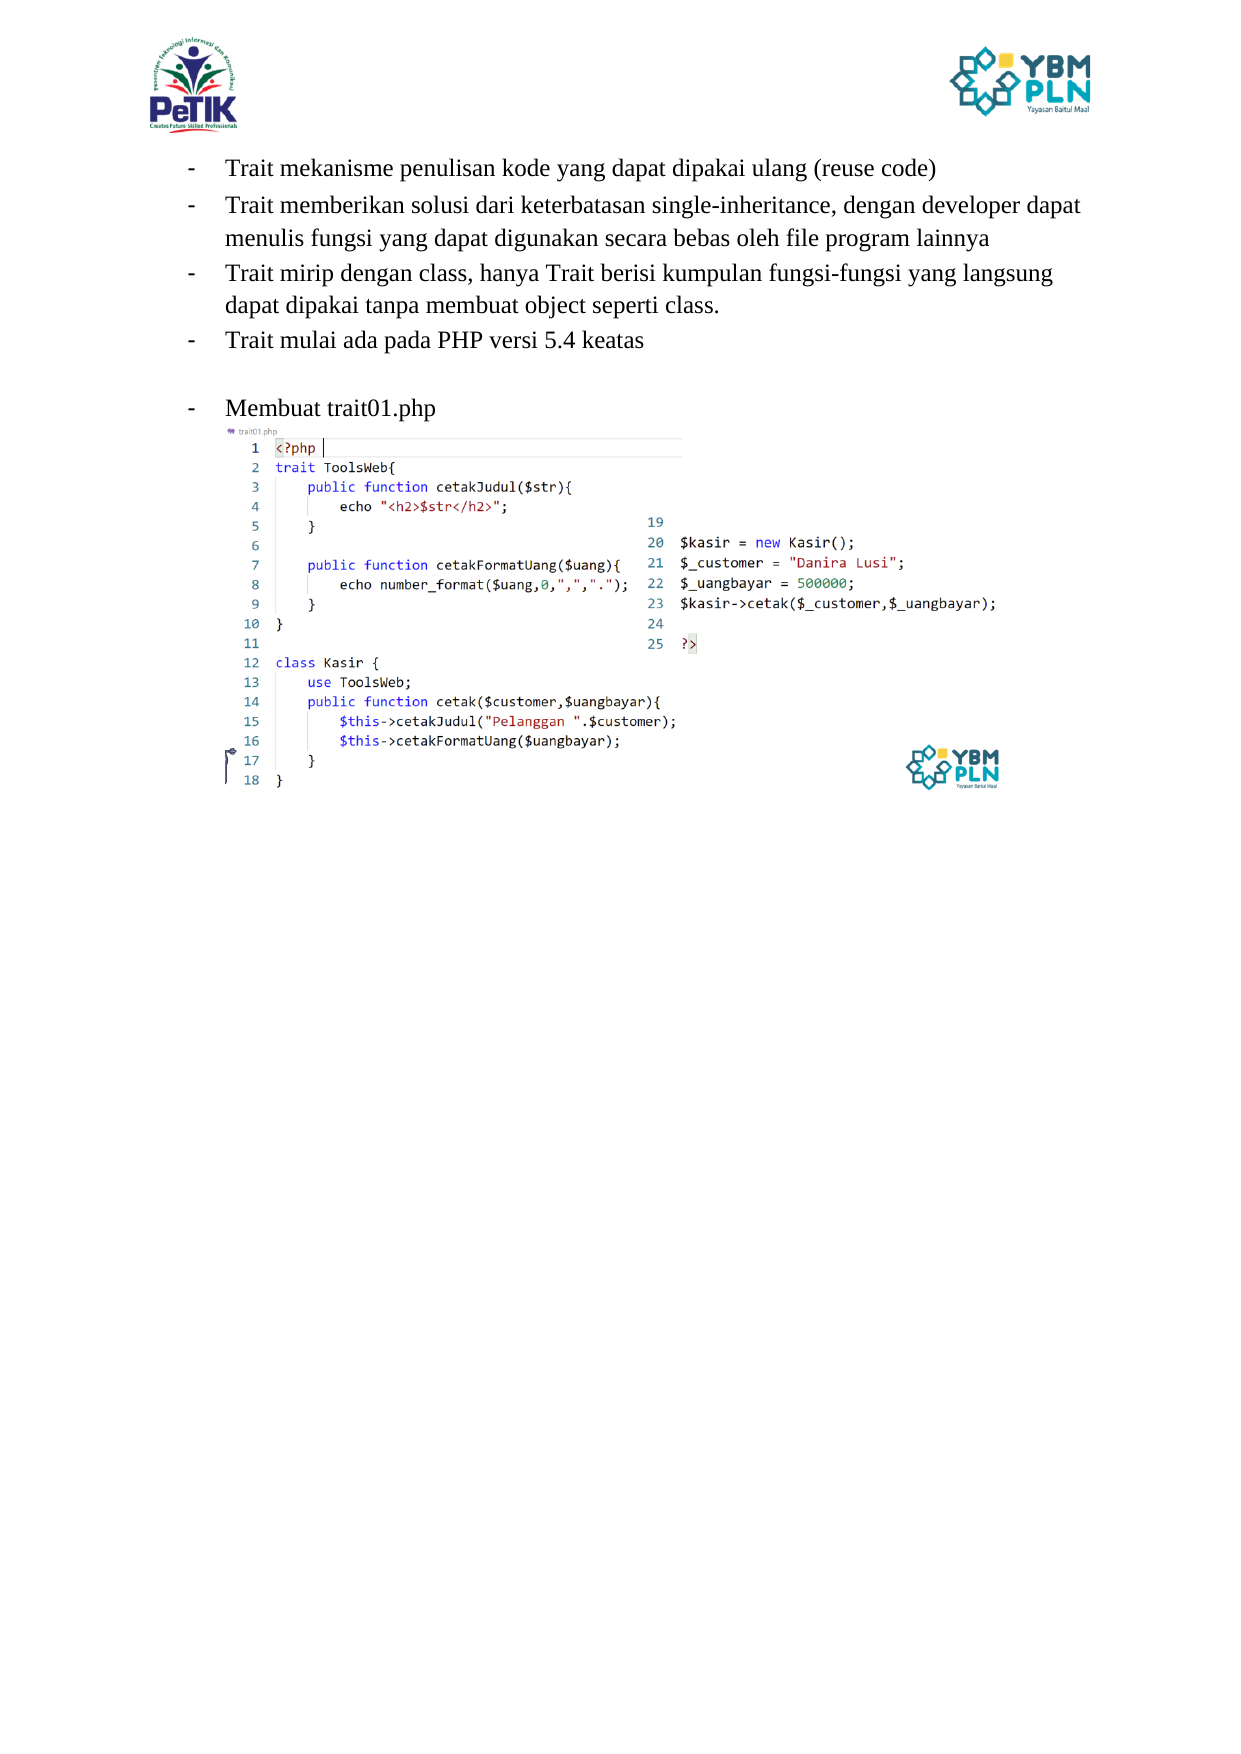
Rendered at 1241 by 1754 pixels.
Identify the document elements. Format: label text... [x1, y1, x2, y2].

list Trait mekanisme penulisan kode yang dapat dipakai ulang (reuse code) [187, 150, 1090, 184]
list Trait mirip dengan class, hanya Trait berisi kumpulan fungsi-fungsi yang langsung dapat dipakai tanpa membuat object seperti class. [187, 254, 1090, 319]
picture [225, 426, 1002, 790]
list Trait mulai ada pada PHP versi 5.4 keatas [187, 322, 1090, 356]
list Membuat trait01.php [187, 389, 1090, 423]
picture [150, 37, 1091, 133]
list Trait memberikan solusi dari keterbatasan single-inheritance, dengan developer dapat menulis fungsi yang dapat digunakan secara bebas oleh file program lainnya [187, 187, 1090, 252]
